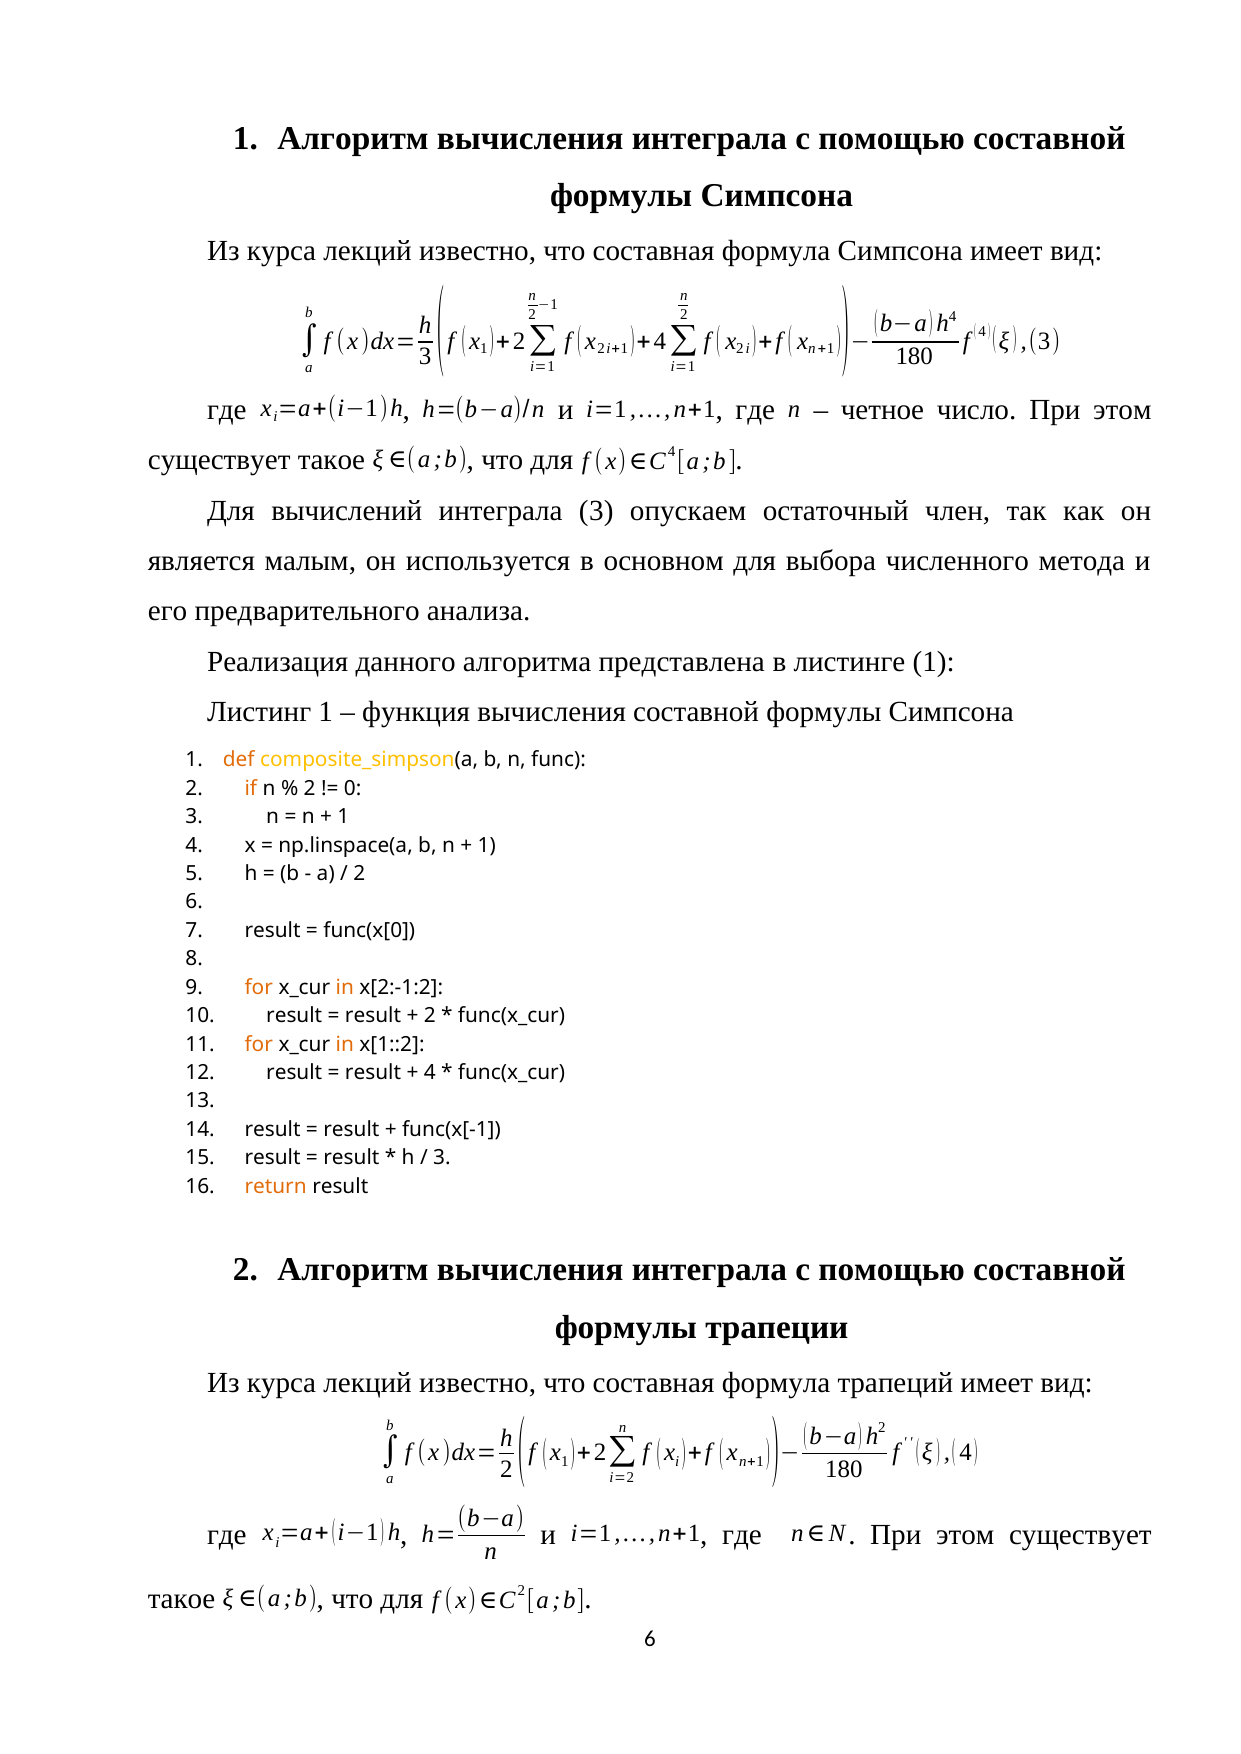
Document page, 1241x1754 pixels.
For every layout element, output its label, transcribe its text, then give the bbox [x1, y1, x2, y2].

list result = result + 4 * func(x_cur) [185, 1057, 1152, 1086]
text где , и , где – четное число. При этом существует такое , что для . [148, 392, 1152, 476]
text Реализация данного алгоритма представлена в листинге (1): [148, 644, 1152, 677]
subtitle Алгоритм вычисления интеграла с помощью составной формулы Симпсона [207, 118, 1152, 214]
list h = (b - a) / 2 [185, 858, 1152, 887]
text Из курса лекций известно, что составная формула Симпсона имеет вид: [148, 233, 1152, 267]
text Листинг 1 – функция вычисления составной формулы Симпсона [148, 694, 1152, 728]
list result = result + func(x[-1]) [185, 1114, 1152, 1142]
list x = np.linspace(a, b, n + 1) [185, 830, 1152, 858]
list def composite_simpson(a, b, n, func): [185, 744, 1152, 773]
list for x_cur in x[1::2]: [185, 1029, 1152, 1057]
list result = result * h / 3. [185, 1142, 1152, 1171]
list n = n + 1 [185, 801, 1152, 830]
text Из курса лекций известно, что составная формула трапеций имеет вид: [148, 1365, 1152, 1398]
list return result [185, 1171, 1152, 1199]
list result = func(x[0]) [185, 915, 1152, 943]
list result = result + 2 * func(x_cur) [185, 1000, 1152, 1029]
list if n % 2 != 0: [185, 773, 1152, 801]
subtitle Алгоритм вычисления интеграла с помощью составной формулы трапеции [207, 1250, 1152, 1346]
text Для вычислений интеграла (3) опускаем остаточный член, так как он является малым, он используется в основном для выбора численного метода и его предварительного анализа. [148, 493, 1152, 627]
list for x_cur in x[2:-1:2]: [185, 972, 1152, 1000]
text где , и , где . При этом существует такое , что для . [148, 1503, 1152, 1615]
